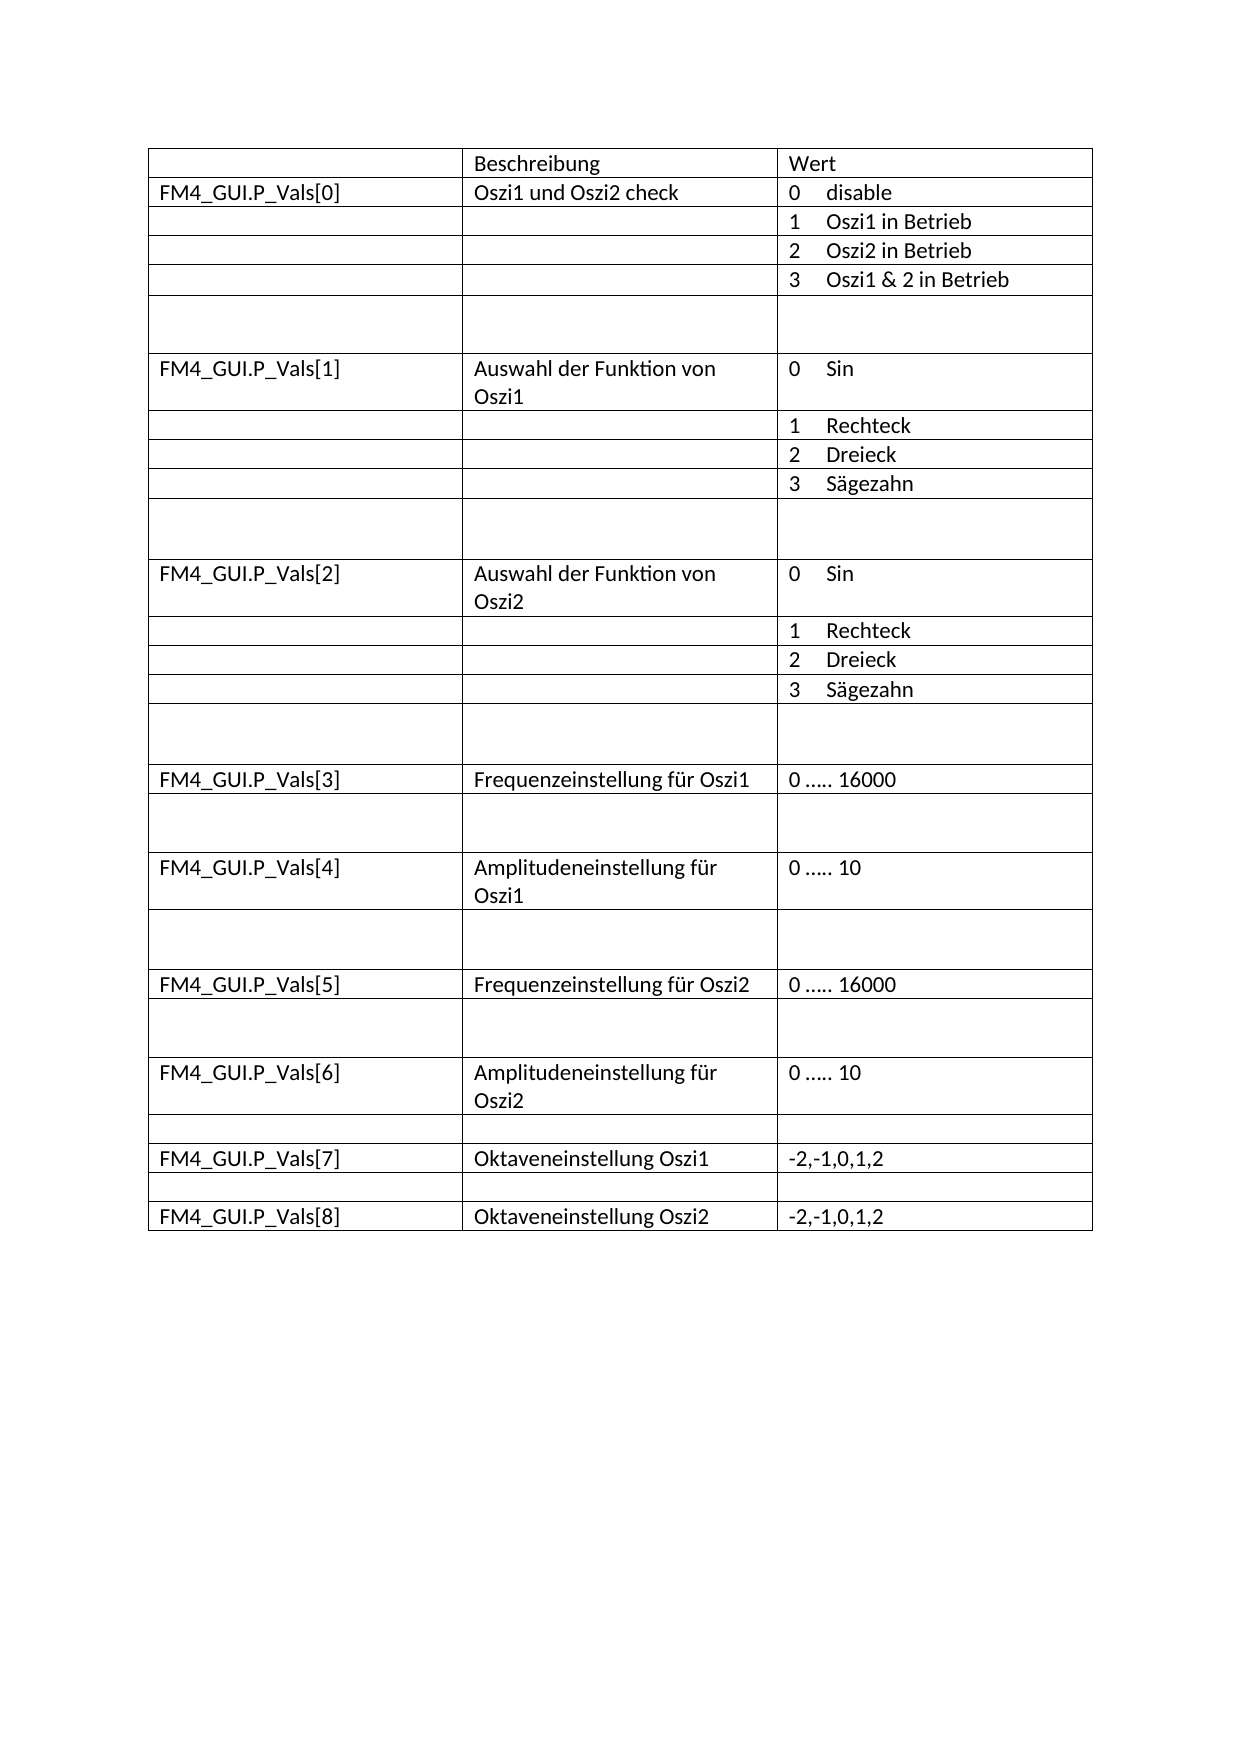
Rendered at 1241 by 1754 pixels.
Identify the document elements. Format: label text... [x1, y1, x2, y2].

table_cell [149, 265, 462, 295]
table_cell [149, 999, 462, 1057]
table_cell [149, 469, 462, 497]
table_cell [149, 499, 462, 558]
table_cell 0 ….. 10 [778, 853, 1092, 909]
table_cell [463, 265, 777, 295]
table_cell [778, 296, 1092, 353]
table_cell 2 Oszi2 in Betrieb [778, 236, 1092, 264]
table_cell [149, 704, 462, 764]
table_cell [463, 675, 777, 703]
table_cell FM4_GUI.P_Vals[5] [149, 970, 462, 998]
table_cell [463, 499, 777, 558]
table_cell [778, 1115, 1092, 1143]
table_cell FM4_GUI.P_Vals[1] [149, 354, 462, 410]
table_cell Amplitudeneinstellung für Oszi2 [463, 1058, 777, 1114]
table_cell [149, 617, 462, 644]
table_cell [463, 440, 777, 468]
table_cell [463, 1115, 777, 1143]
table_cell 2 Dreieck [778, 646, 1092, 674]
table_cell [463, 236, 777, 264]
table_cell FM4_GUI.P_Vals[0] [149, 178, 462, 206]
table_cell [149, 236, 462, 264]
table_cell Frequenzeinstellung für Oszi1 [463, 765, 777, 793]
table_cell [778, 910, 1092, 969]
table_cell [463, 617, 777, 644]
table_cell 3 Sägezahn [778, 675, 1092, 703]
table_cell Auswahl der Funktion von Oszi2 [463, 560, 777, 616]
table_cell 1 Rechteck [778, 617, 1092, 644]
table_cell 3 Oszi1 & 2 in Betrieb [778, 265, 1092, 295]
table_cell [149, 1115, 462, 1143]
table_cell 0 ….. 16000 [778, 970, 1092, 998]
table_cell Auswahl der Funktion von Oszi1 [463, 354, 777, 410]
table_cell Frequenzeinstellung für Oszi2 [463, 970, 777, 998]
table_cell [149, 411, 462, 439]
table_cell [149, 440, 462, 468]
table_cell [778, 499, 1092, 558]
table_header [149, 149, 462, 177]
table_cell FM4_GUI.P_Vals[7] [149, 1144, 462, 1172]
table_cell [778, 1173, 1092, 1201]
table_cell 0 ….. 10 [778, 1058, 1092, 1114]
table_cell Oktaveneinstellung Oszi1 [463, 1144, 777, 1172]
table_header Beschreibung [463, 149, 777, 177]
table_cell 0 Sin [778, 354, 1092, 410]
table_cell [778, 704, 1092, 764]
table_cell [463, 1173, 777, 1201]
table_cell 0 ….. 16000 [778, 765, 1092, 793]
table_cell [149, 646, 462, 674]
table_cell [463, 999, 777, 1057]
table_cell [149, 1173, 462, 1201]
table_cell [463, 646, 777, 674]
table_cell [149, 675, 462, 703]
table_cell Oszi1 und Oszi2 check [463, 178, 777, 206]
table_cell [149, 910, 462, 969]
table_cell -2,-1,0,1,2 [778, 1144, 1092, 1172]
table_cell Amplitudeneinstellung für Oszi1 [463, 853, 777, 909]
table_cell [463, 207, 777, 235]
table_cell [778, 794, 1092, 852]
table_cell [463, 794, 777, 852]
table_cell FM4_GUI.P_Vals[4] [149, 853, 462, 909]
table_cell FM4_GUI.P_Vals[6] [149, 1058, 462, 1114]
table_cell -2,-1,0,1,2 [778, 1202, 1092, 1230]
table_cell 0 disable [778, 178, 1092, 206]
table_cell [463, 704, 777, 764]
table_cell [463, 296, 777, 353]
table_header Wert [778, 149, 1092, 177]
table_cell Oktaveneinstellung Oszi2 [463, 1202, 777, 1230]
table_cell [149, 207, 462, 235]
table_cell FM4_GUI.P_Vals[8] [149, 1202, 462, 1230]
table_cell FM4_GUI.P_Vals[2] [149, 560, 462, 616]
table_cell [463, 469, 777, 497]
table_cell 1 Oszi1 in Betrieb [778, 207, 1092, 235]
table_cell [778, 999, 1092, 1057]
table_cell 1 Rechteck [778, 411, 1092, 439]
table_cell [149, 296, 462, 353]
table_cell 3 Sägezahn [778, 469, 1092, 497]
table_cell [149, 794, 462, 852]
table_cell FM4_GUI.P_Vals[3] [149, 765, 462, 793]
table_cell 0 Sin [778, 560, 1092, 616]
table_cell [463, 411, 777, 439]
table_cell 2 Dreieck [778, 440, 1092, 468]
table_cell [463, 910, 777, 969]
